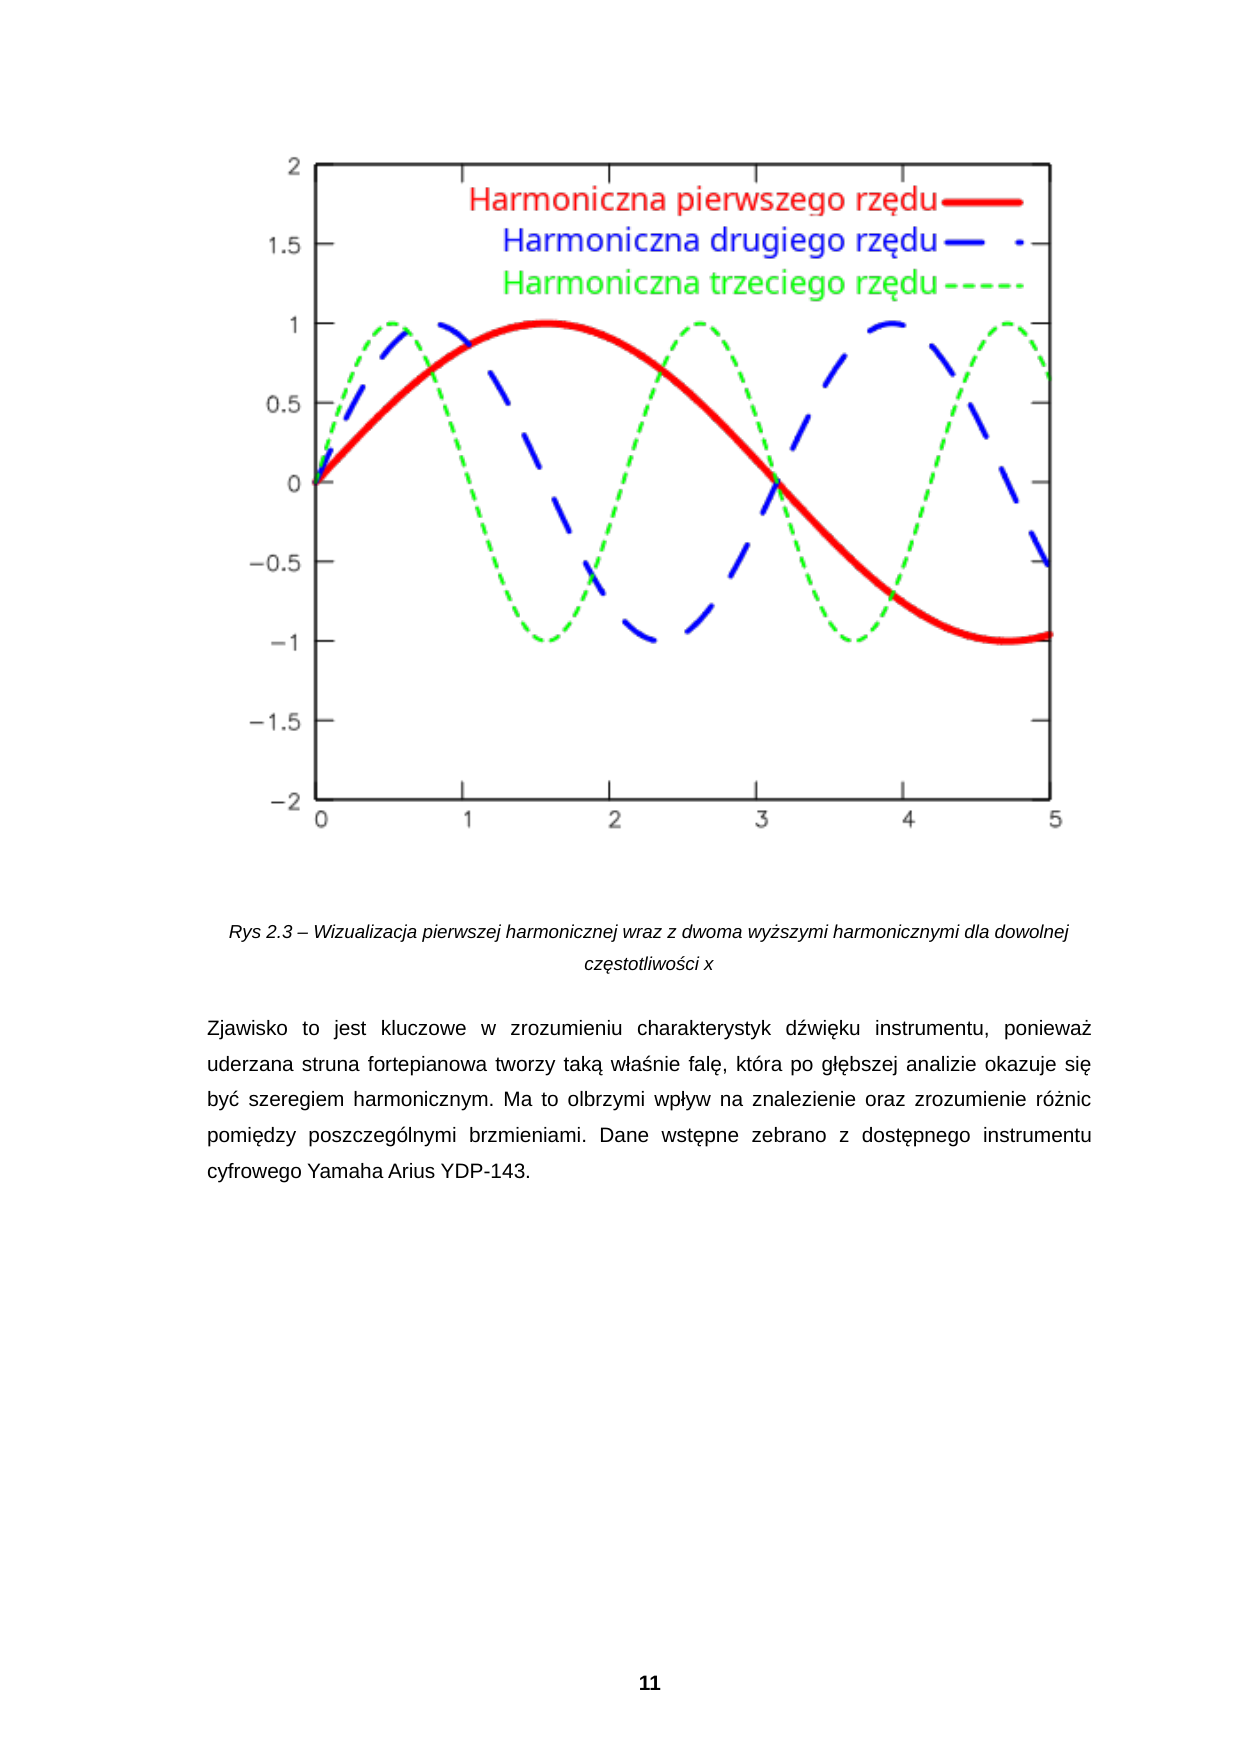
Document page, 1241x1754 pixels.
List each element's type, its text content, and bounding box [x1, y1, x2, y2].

text Zjawisko to jest kluczowe w zrozumieniu charakterystyk dźwięku instrumentu, ponieważ uderzana struna fortepianowa tworzy taką właśnie falę, która po głębszej analizie okazuje się być szeregiem harmonicznym. Ma to olbrzymi wpływ na znalezienie oraz zrozumienie różnic pomiędzy poszczególnymi brzmieniami. Dane wstępne zebrano z dostępnego instrumentu cyfrowego Yamaha Arius YDP-143. [207, 1015, 1092, 1183]
picture [206, 147, 1093, 857]
text Rys 2.3 – Wizualizacja pierwszej harmonicznej wraz z dwoma wyższymi harmonicznymi dla dowolnej częstotliwości x [207, 921, 1092, 975]
